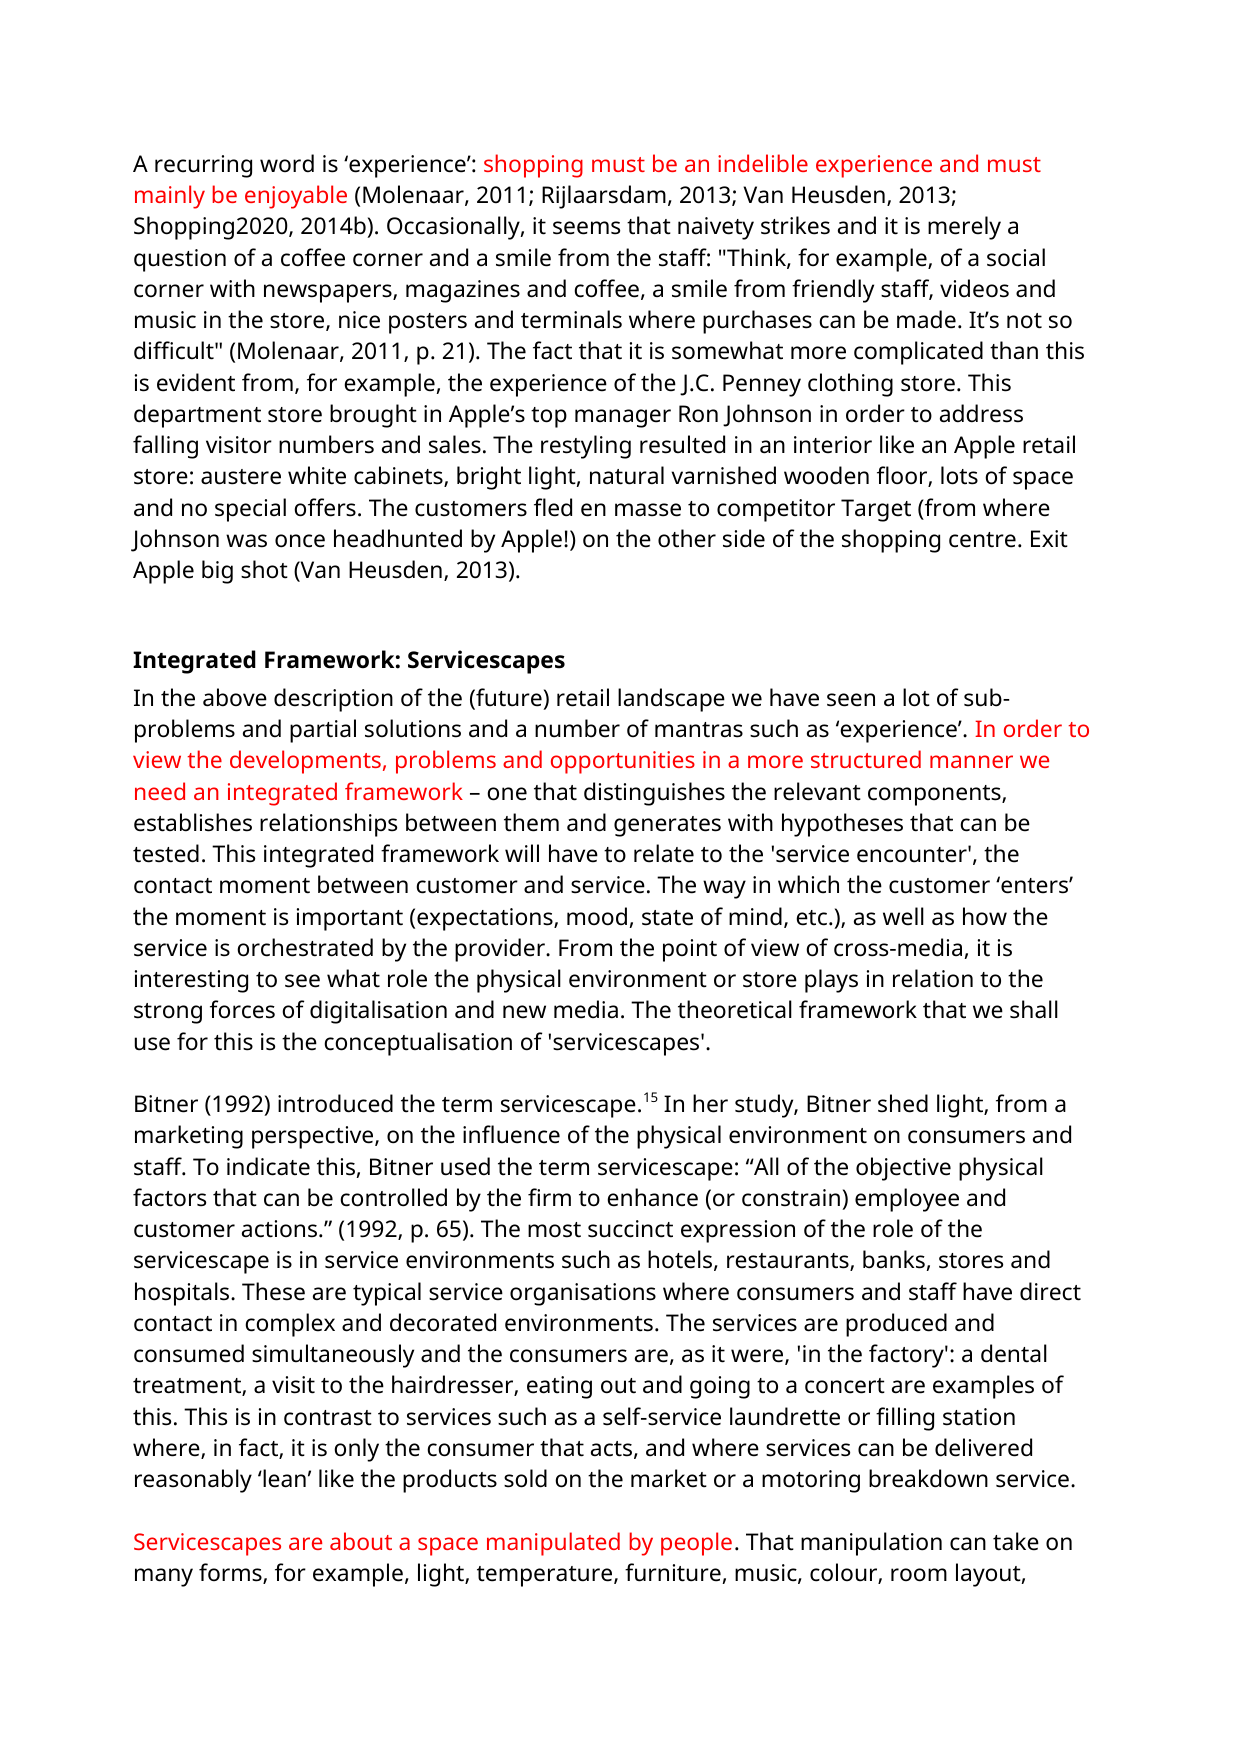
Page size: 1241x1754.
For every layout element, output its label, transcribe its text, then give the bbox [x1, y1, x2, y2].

text Bitner (1992) introduced the term servicescape. In her study, Bitner shed light, from a marketing perspective, on the influence of the physical environment on consumers and staff. To indicate this, Bitner used the term servicescape: “All of the objective physical factors that can be controlled by the firm to enhance (or constrain) employee and customer actions.” (1992, p. 65). The most succinct expression of the role of the servicescape is in service environments such as hotels, restaurants, banks, stores and hospitals. These are typical service organisations where consumers and staff have direct contact in complex and decorated environments. The services are produced and consumed simultaneously and the consumers are, as it were, 'in the factory': a dental treatment, a visit to the hairdresser, eating out and going to a concert are examples of this. This is in contrast to services such as a self-service laundrette or filling station where, in fact, it is only the consumer that acts, and where services can be delivered reasonably ‘lean’ like the products sold on the market or a motoring breakdown service. [133, 1088, 1092, 1494]
text A recurring word is ‘experience’: shopping must be an indelible experience and must mainly be enjoyable (Molenaar, 2011; Rijlaarsdam, 2013; Van Heusden, 2013; Shopping2020, 2014b). Occasionally, it seems that naivety strikes and it is merely a question of a coffee corner and a smile from the staff: "Think, for example, of a social corner with newspapers, magazines and coffee, a smile from friendly staff, videos and music in the store, nice posters and terminals where purchases can be made. It’s not so difficult" (Molenaar, 2011, p. 21). The fact that it is somewhat more complicated than this is evident from, for example, the experience of the J.C. Penney clothing store. This department store brought in Apple’s top manager Ron Johnson in order to address falling visitor numbers and sales. The restyling resulted in an interior like an Apple retail store: austere white cabinets, bright light, natural varnished wooden floor, lots of space and no special offers. The customers fled en masse to competitor Target (from where Johnson was once headhunted by Apple!) on the other side of the shopping centre. Exit Apple big shot (Van Heusden, 2013). [133, 148, 1092, 585]
text In the above description of the (future) retail landscape we have seen a lot of sub-problems and partial solutions and a number of mantras such as ‘experience’. In order to view the developments, problems and opportunities in a more structured manner we need an integrated framework – one that distinguishes the relevant components, establishes relationships between them and generates with hypotheses that can be tested. This integrated framework will have to relate to the 'service encounter', the contact moment between customer and service. The way in which the customer ‘enters’ the moment is important (expectations, mood, state of mind, etc.), as well as how the service is orchestrated by the provider. From the point of view of cross-media, it is interesting to see what role the physical environment or store plays in relation to the strong forces of digitalisation and new media. The theoretical framework that we shall use for this is the conceptualisation of 'servicescapes'. [133, 682, 1092, 1057]
subtitle Integrated Framework: Servicescapes [133, 644, 1092, 676]
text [133, 1526, 1092, 1588]
